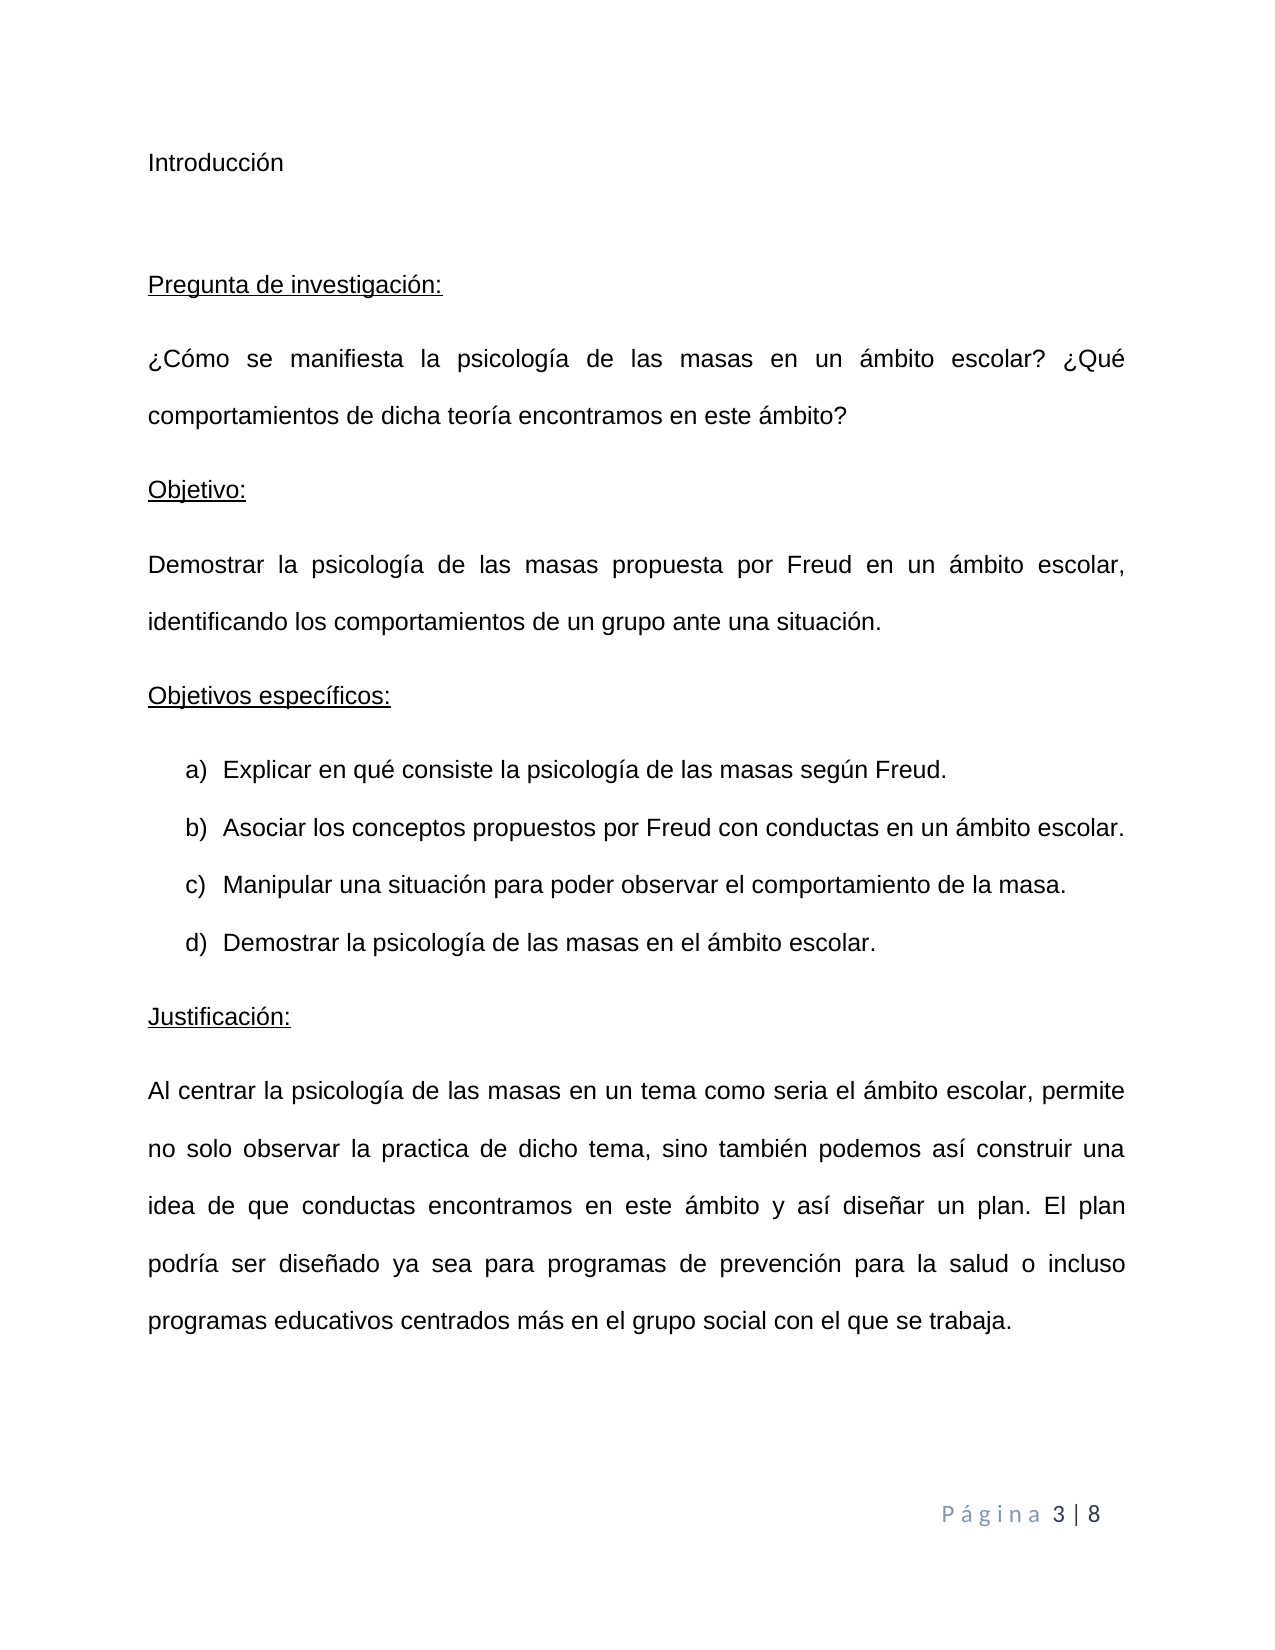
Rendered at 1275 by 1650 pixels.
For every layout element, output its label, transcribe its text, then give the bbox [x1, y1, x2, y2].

text Objetivo: [148, 475, 1127, 504]
text Demostrar la psicología de las masas propuesta por Freud en un ámbito escolar, identificando los comportamientos de un grupo ante una situación. [148, 549, 1127, 636]
list Asociar los conceptos propuestos por Freud con conductas en un ámbito escolar. [185, 813, 1127, 842]
text ¿Cómo se manifiesta la psicología de las masas en un ámbito escolar? ¿Qué comportamientos de dicha teoría encontramos en este ámbito? [148, 344, 1127, 430]
list Explicar en qué consiste la psicología de las masas según Freud. [185, 755, 1127, 784]
text Justificación: [148, 1002, 1127, 1031]
text Introducción [148, 148, 1127, 176]
list Demostrar la psicología de las masas en el ámbito escolar. [185, 928, 1127, 957]
text Al centrar la psicología de las masas en un tema como seria el ámbito escolar, permite no solo observar la practica de dicho tema, sino también podemos así construir una idea de que conductas encontramos en este ámbito y así diseñar un plan. El plan podría ser diseñado ya sea para programas de prevención para la salud o incluso programas educativos centrados más en el grupo social con el que se trabaja. [148, 1076, 1127, 1335]
list Manipular una situación para poder observar el comportamiento de la masa. [185, 870, 1127, 899]
text Objetivos específicos: [148, 681, 1127, 710]
text Pregunta de investigación: [148, 269, 1127, 298]
